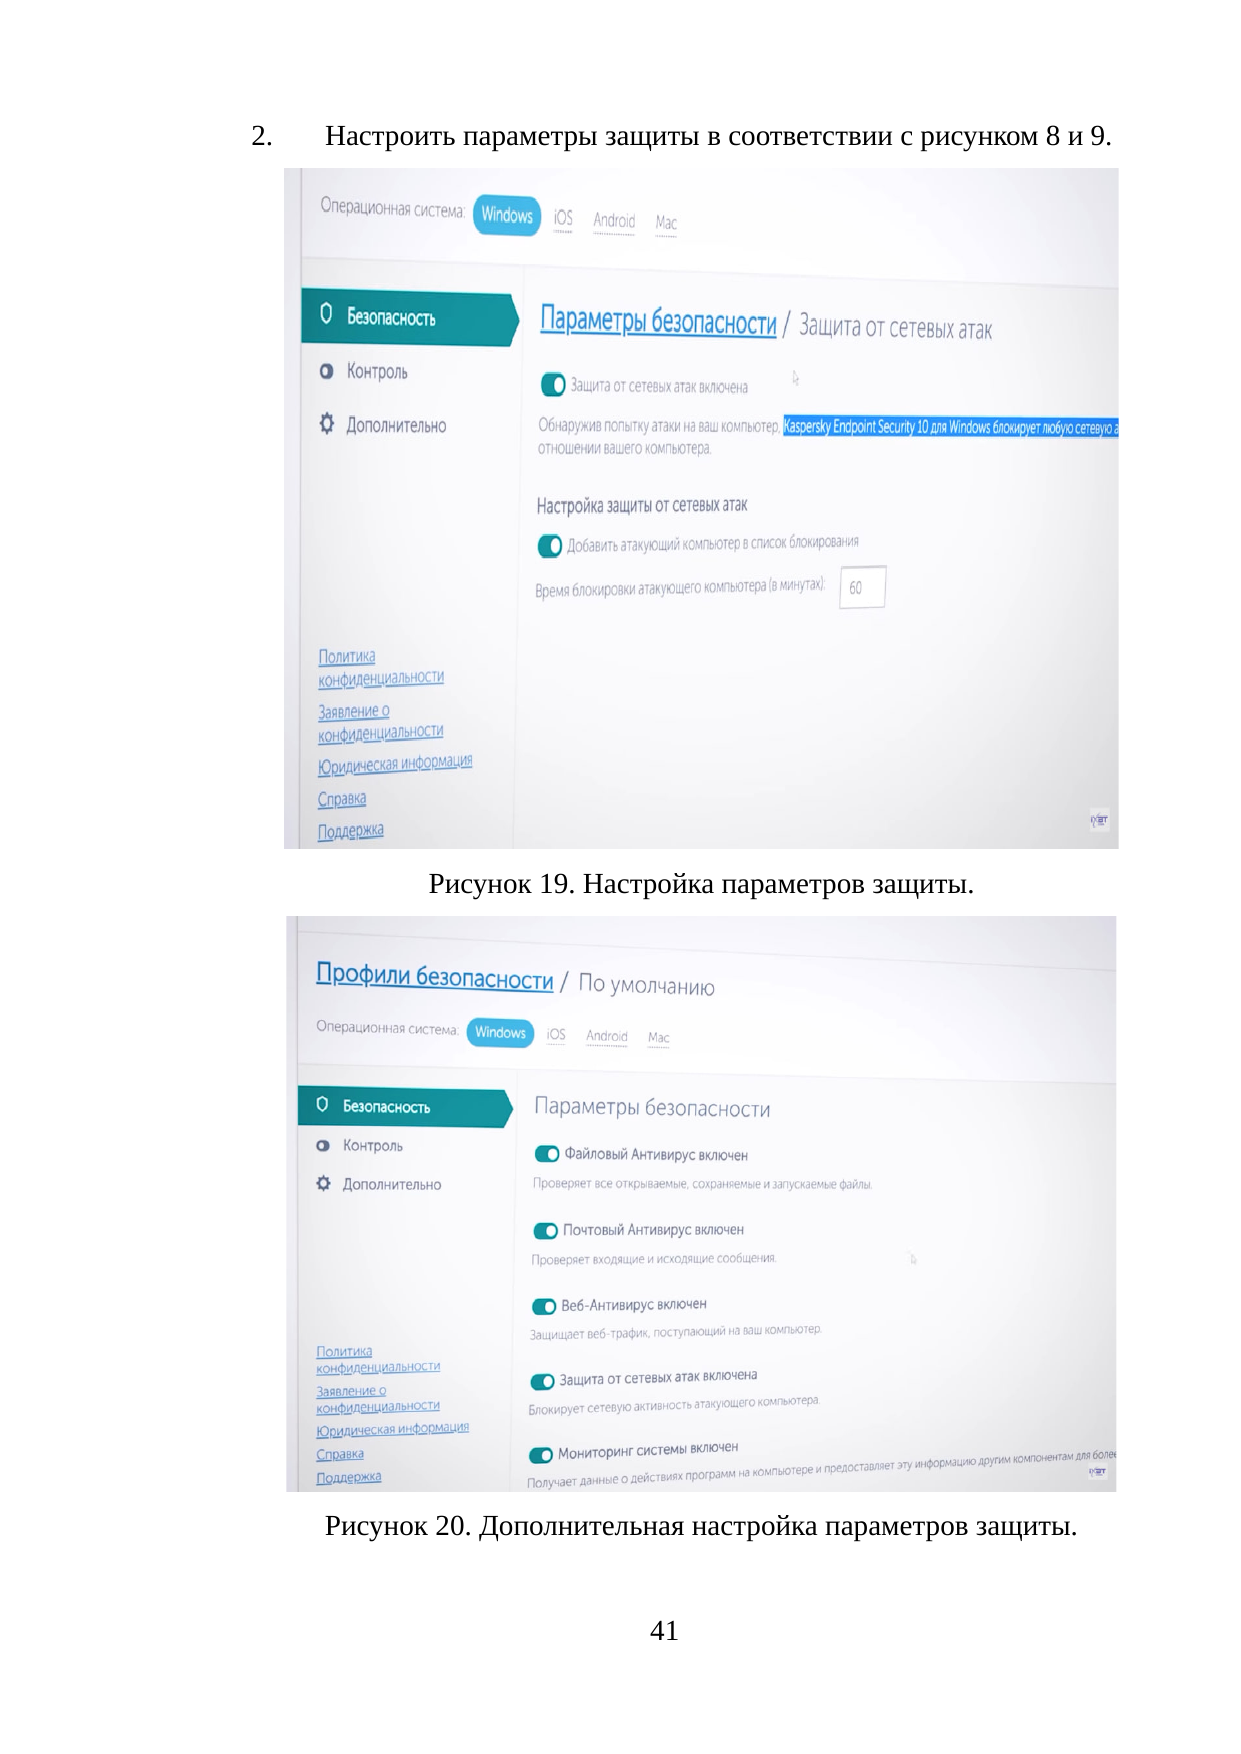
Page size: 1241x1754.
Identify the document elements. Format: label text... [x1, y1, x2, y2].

picture [286, 916, 1117, 1492]
list Настроить параметры защиты в соответствии с рисунком 8 и 9. [177, 118, 1152, 152]
text Рисунок 19. Настройка параметров защиты. [177, 866, 1152, 899]
picture [284, 168, 1119, 849]
text Рисунок 20. Дополнительная настройка параметров защиты. [177, 1508, 1152, 1542]
